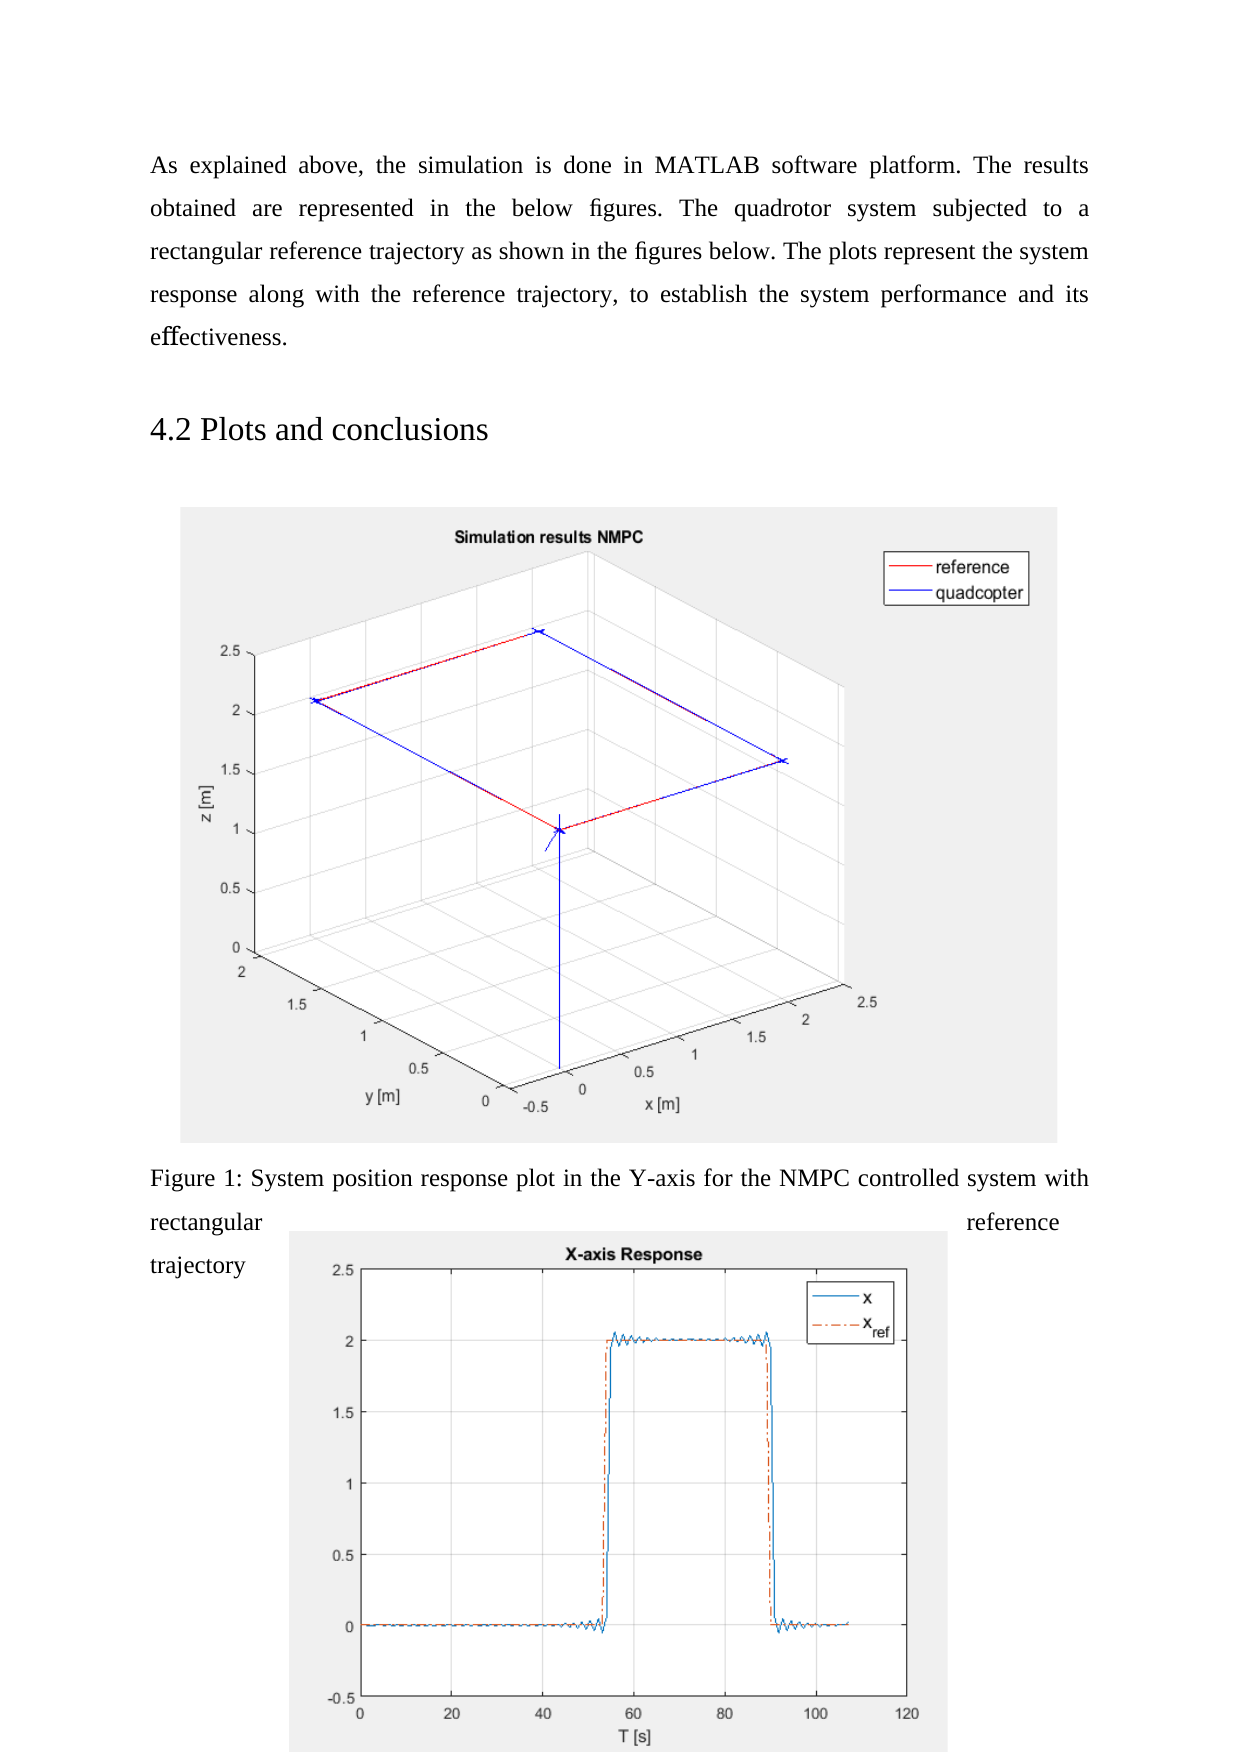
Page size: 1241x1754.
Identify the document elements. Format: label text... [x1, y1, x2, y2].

picture [179, 507, 1058, 1142]
picture [288, 1231, 948, 1750]
text 4.2 Plots and conclusions [150, 409, 1090, 447]
text As explained above, the simulation is done in MATLAB software platform. The results obtained are represented in the below ﬁgures. The quadrotor system subjected to a rectangular reference trajectory as shown in the ﬁgures below. The plots represent the system response along with the reference trajectory, to establish the system performance and its eﬀectiveness. [150, 150, 1090, 351]
